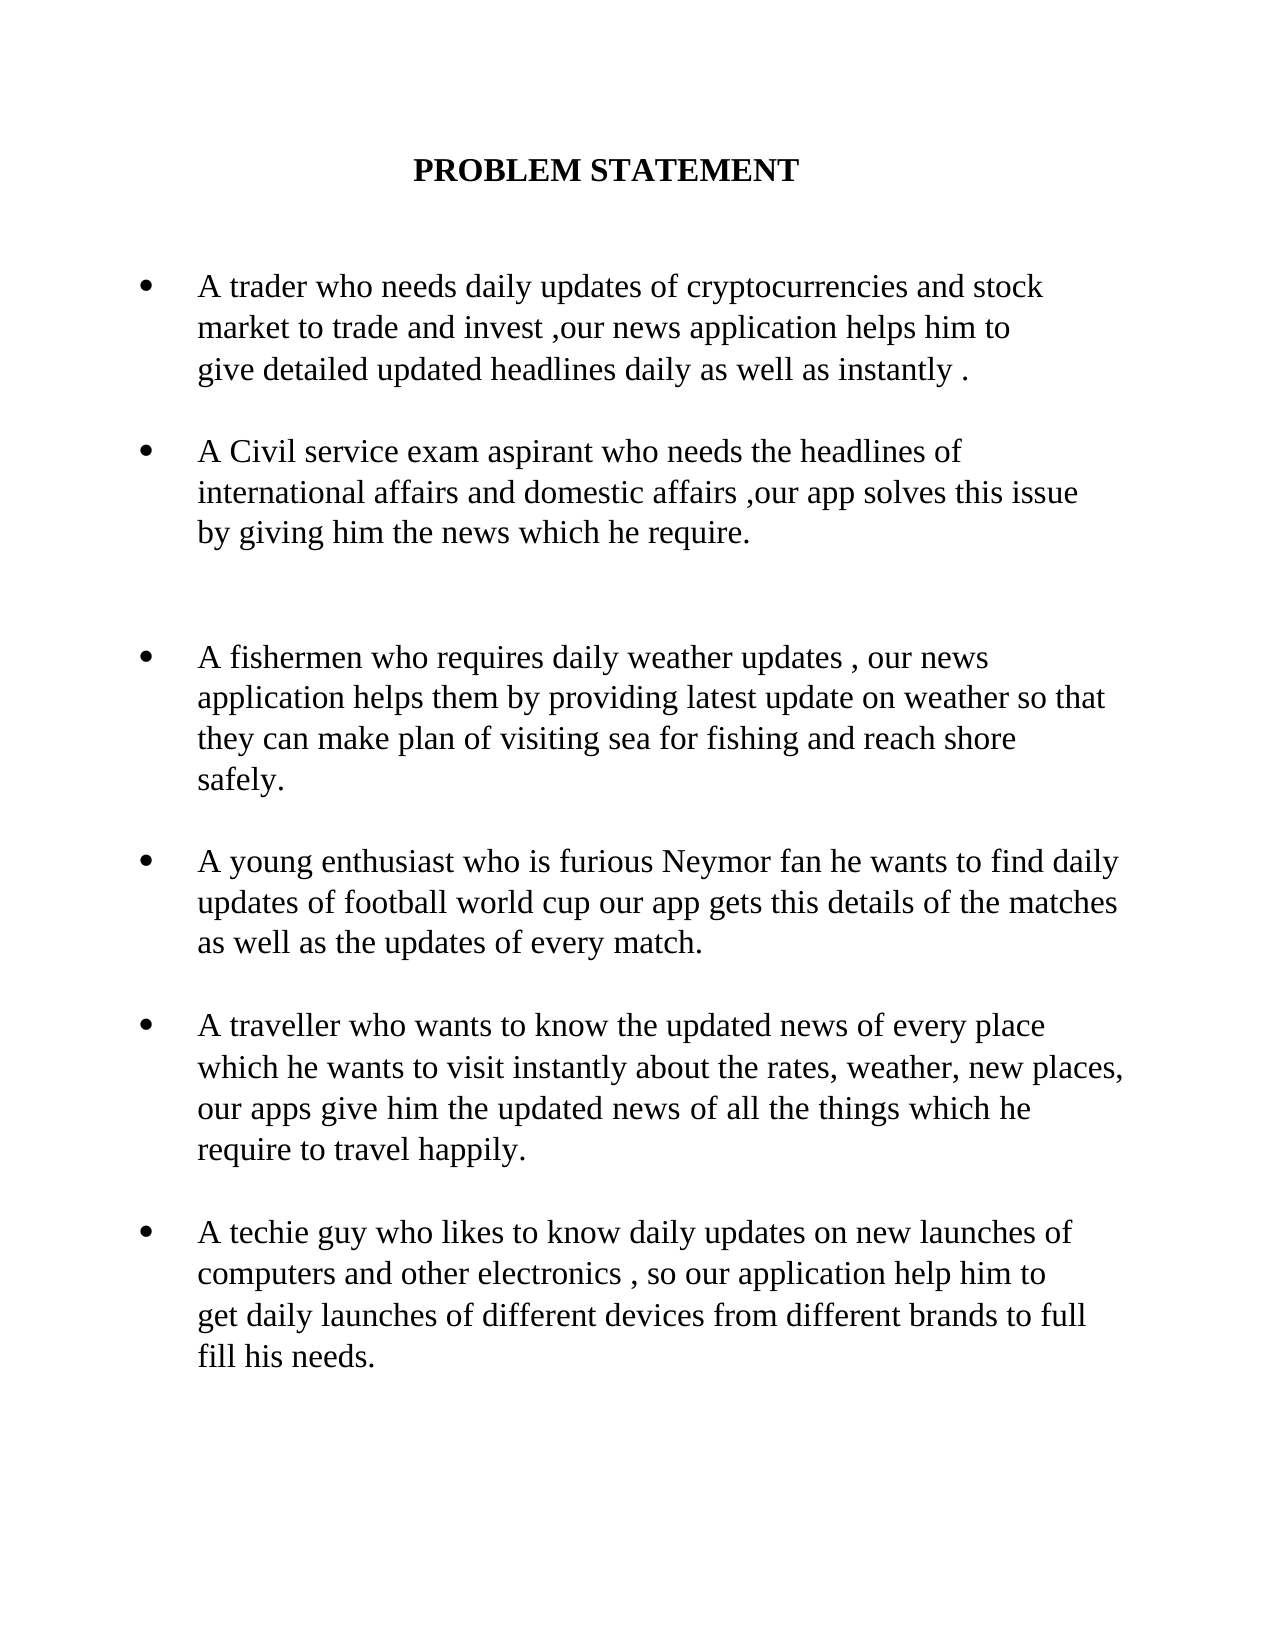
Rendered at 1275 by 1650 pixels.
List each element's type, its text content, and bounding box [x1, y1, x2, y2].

list A traveller who wants to know the updated news of every place which he wants to visit instantly about the rates, weather, new places, our apps give him the updated news of all the things which he require to travel happily. [140, 1006, 1125, 1168]
list A trader who needs daily updates of cryptocurrencies and stock market to trade and invest ,our news application helps him to give detailed updated headlines daily as well as instantly . [140, 266, 1076, 387]
list A young enthusiast who is furious Neymor fan he wants to find daily updates of football world cup our app gets this details of the matches as well as the updates of every match. [140, 842, 1119, 961]
list A Civil service exam aspirant who needs the headlines of international affairs and domestic affairs ,our app solves this issue by giving him the news which he require. [140, 431, 1120, 551]
list A fishermen who requires daily weather updates , our news application helps them by providing latest update on weather so that they can make plan of visiting sea for fishing and reach shore safely. [140, 637, 1112, 797]
title PROBLEM STATEMENT [411, 150, 801, 188]
list A techie guy who likes to know daily updates on new launches of computers and other electronics , so our application help him to get daily launches of different devices from different brands to full fill his needs. [140, 1212, 1095, 1374]
